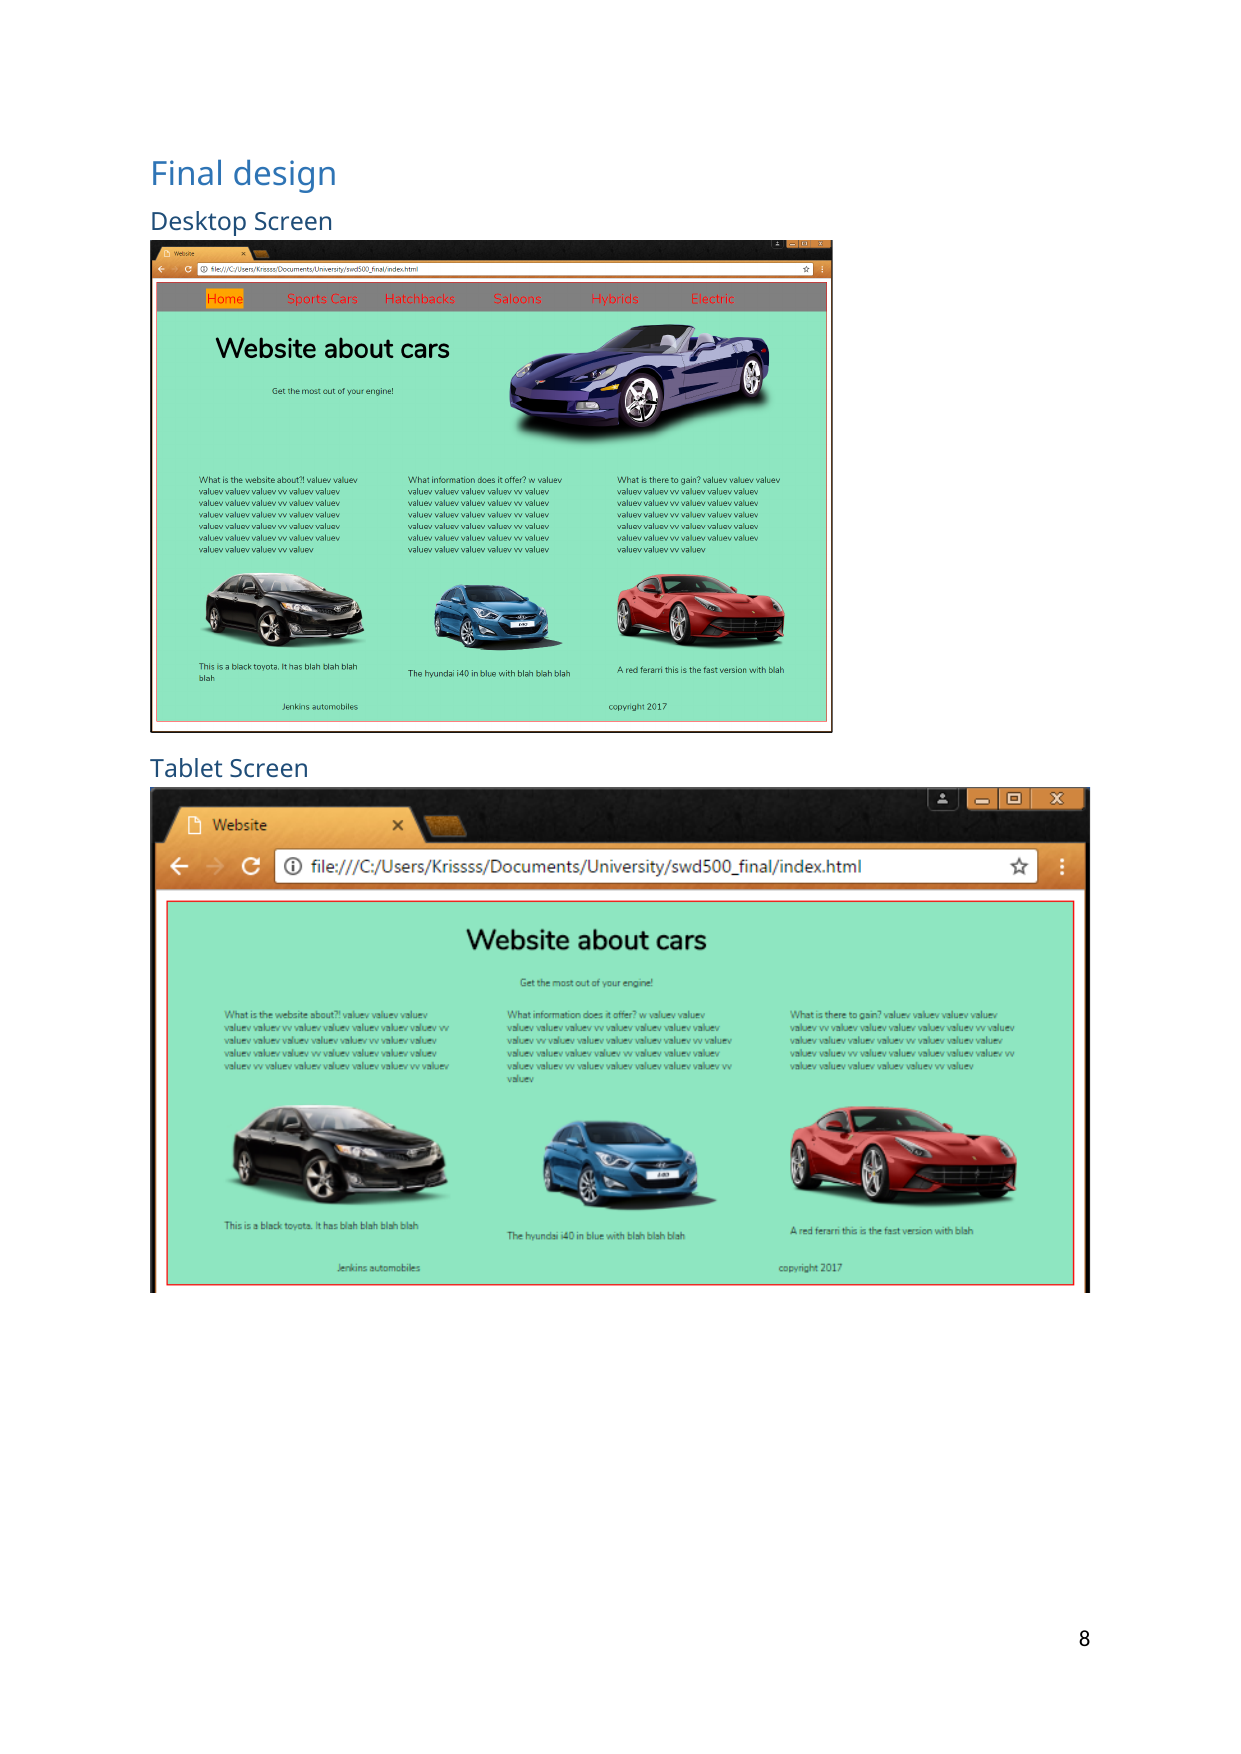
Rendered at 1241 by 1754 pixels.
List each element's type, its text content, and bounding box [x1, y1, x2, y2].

subtitle Desktop Screen [150, 203, 1090, 237]
picture [150, 240, 833, 733]
subtitle Final design [150, 150, 1090, 195]
picture [150, 787, 1091, 1293]
subtitle Tablet Screen [150, 751, 1090, 785]
